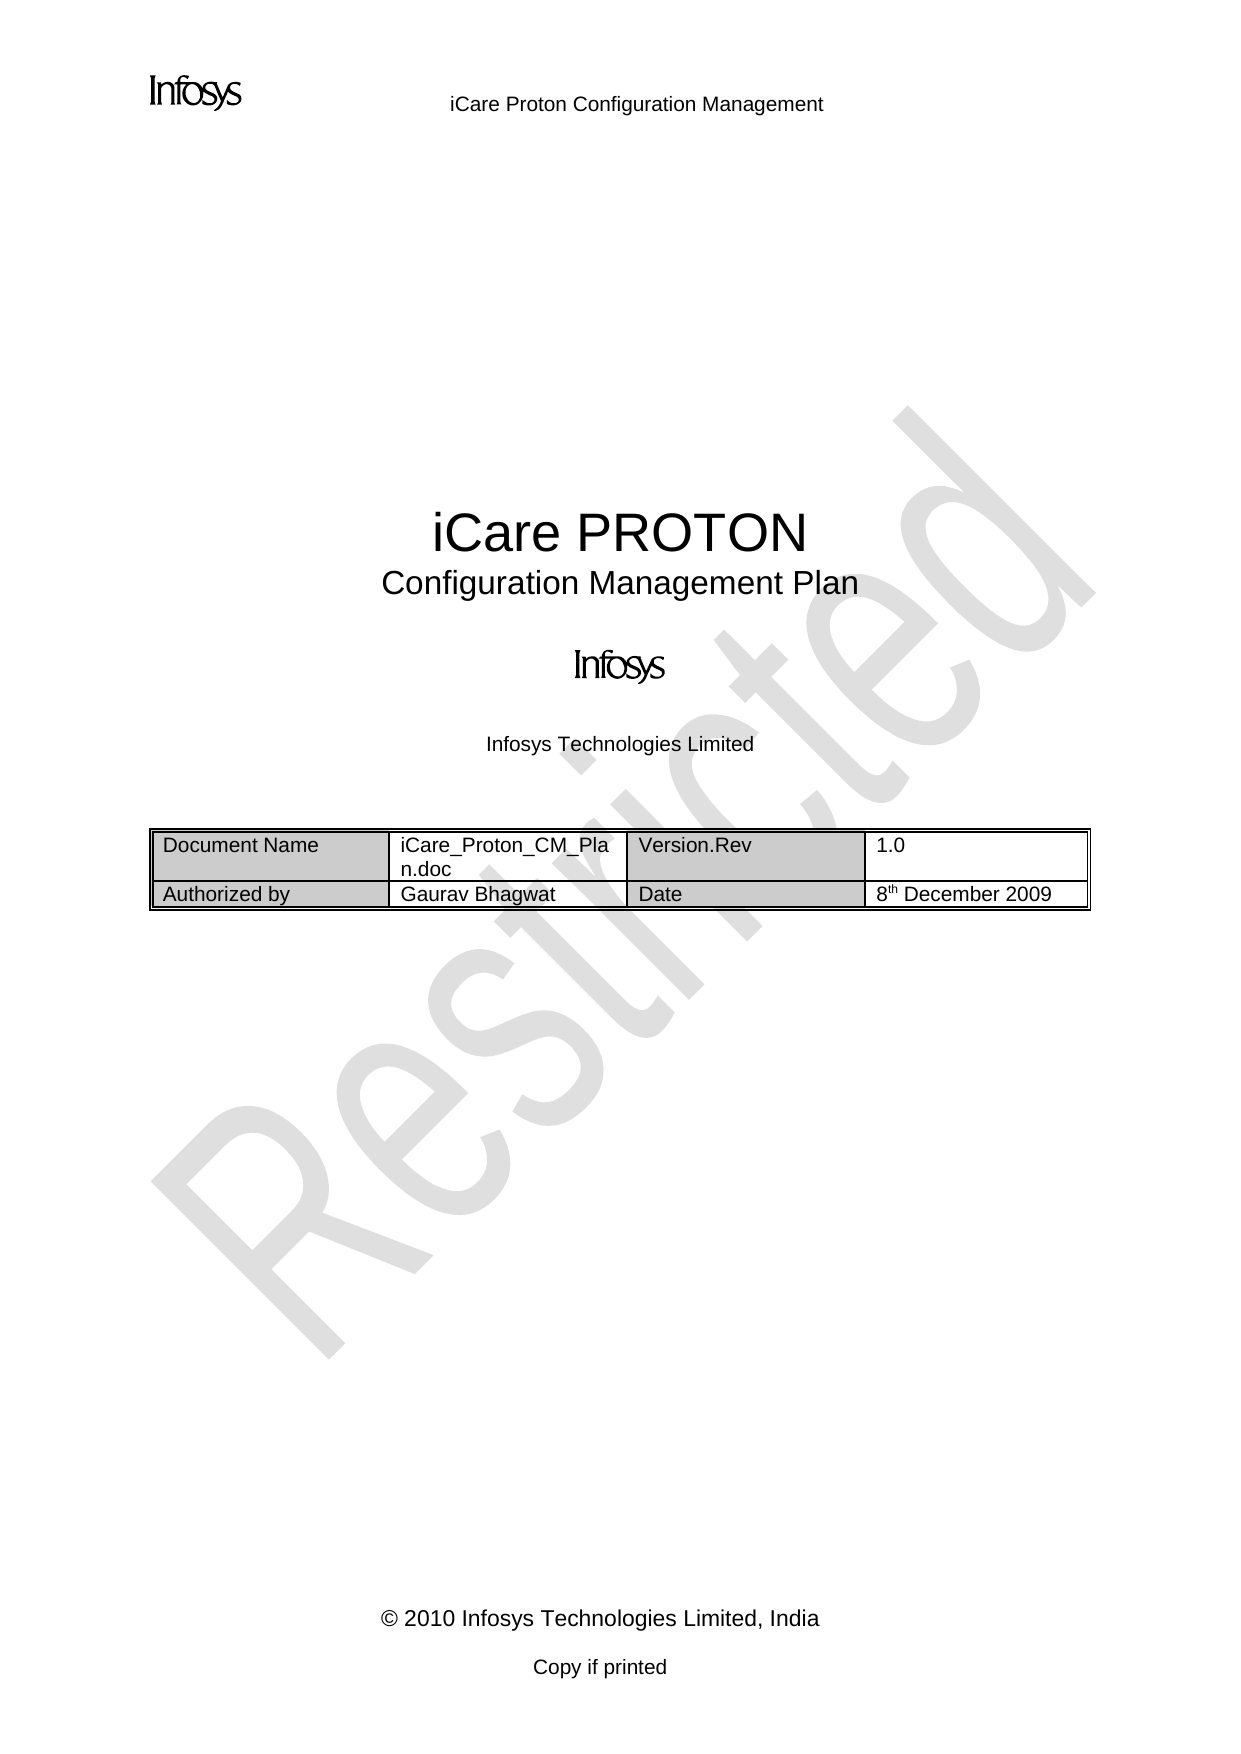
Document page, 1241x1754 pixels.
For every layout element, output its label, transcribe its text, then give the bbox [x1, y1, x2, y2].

table_cell Date [628, 882, 864, 906]
table_cell Authorized by [154, 882, 388, 906]
table_cell Gaurav Bhagwat [390, 882, 626, 906]
table_header 1.0 [866, 833, 1087, 880]
table_header Version.Rev [628, 833, 864, 880]
table_cell 8th December 2009 [866, 882, 1087, 906]
text iCare PROTON [150, 501, 1090, 563]
text Configuration Management Plan [150, 563, 1090, 602]
table_header iCare_Proton_CM_Plan.doc [390, 833, 626, 880]
table_header Document Name [154, 833, 388, 880]
text Infosys Technologies Limited [150, 732, 1090, 756]
